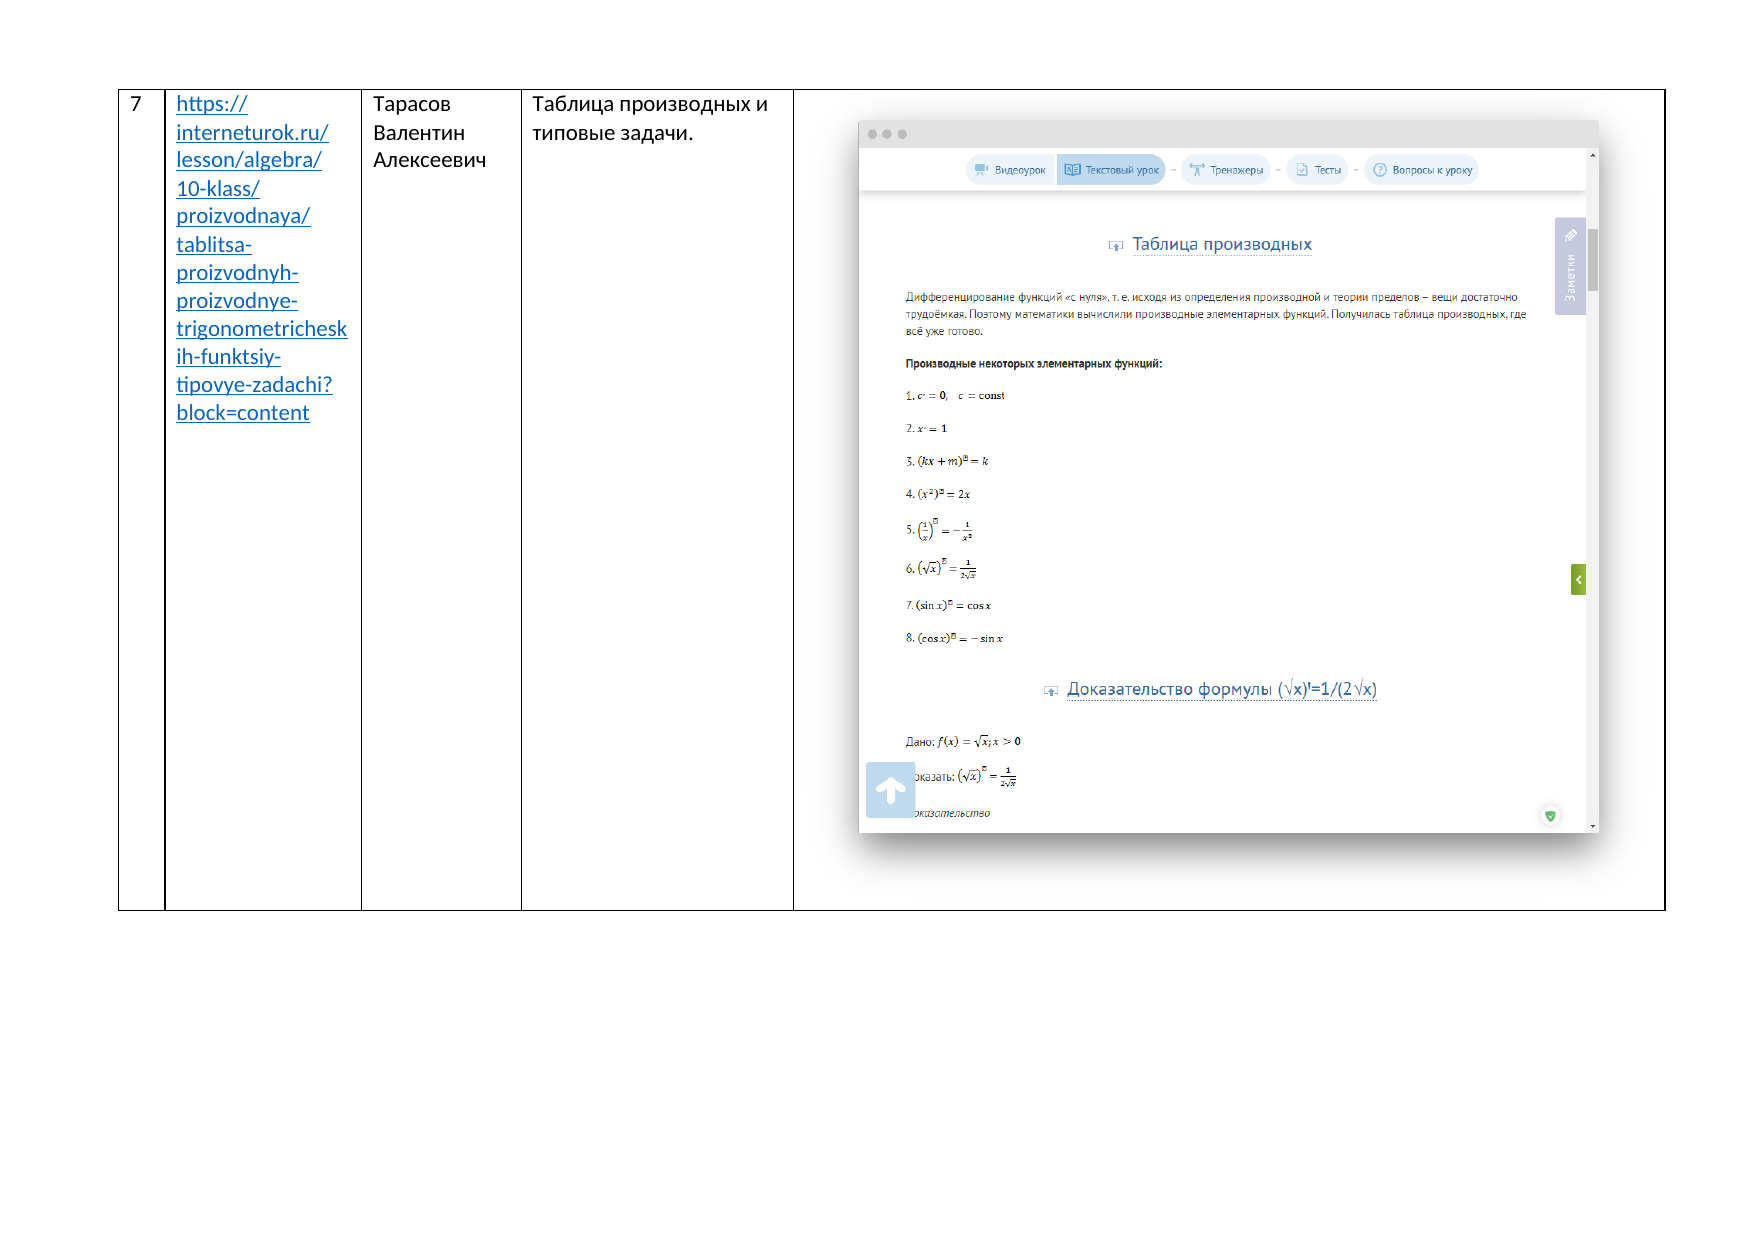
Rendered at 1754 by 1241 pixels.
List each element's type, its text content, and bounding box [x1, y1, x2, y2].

table_cell [1653, 90, 1664, 910]
table_cell [794, 90, 804, 910]
picture [804, 89, 1653, 910]
table_cell Таблица производных и типовые задачи. [522, 90, 793, 910]
table_cell Тарасов Валентин Алексеевич [362, 90, 521, 910]
table_cell https://interneturok.ru/lesson/algebra/10-klass/proizvodnaya/tablitsa-proizvodnyh-proizvodnye-trigonometricheskih-funktsiy-tipovye-zadachi?block=content [166, 90, 361, 910]
table_cell 7 [119, 90, 164, 910]
